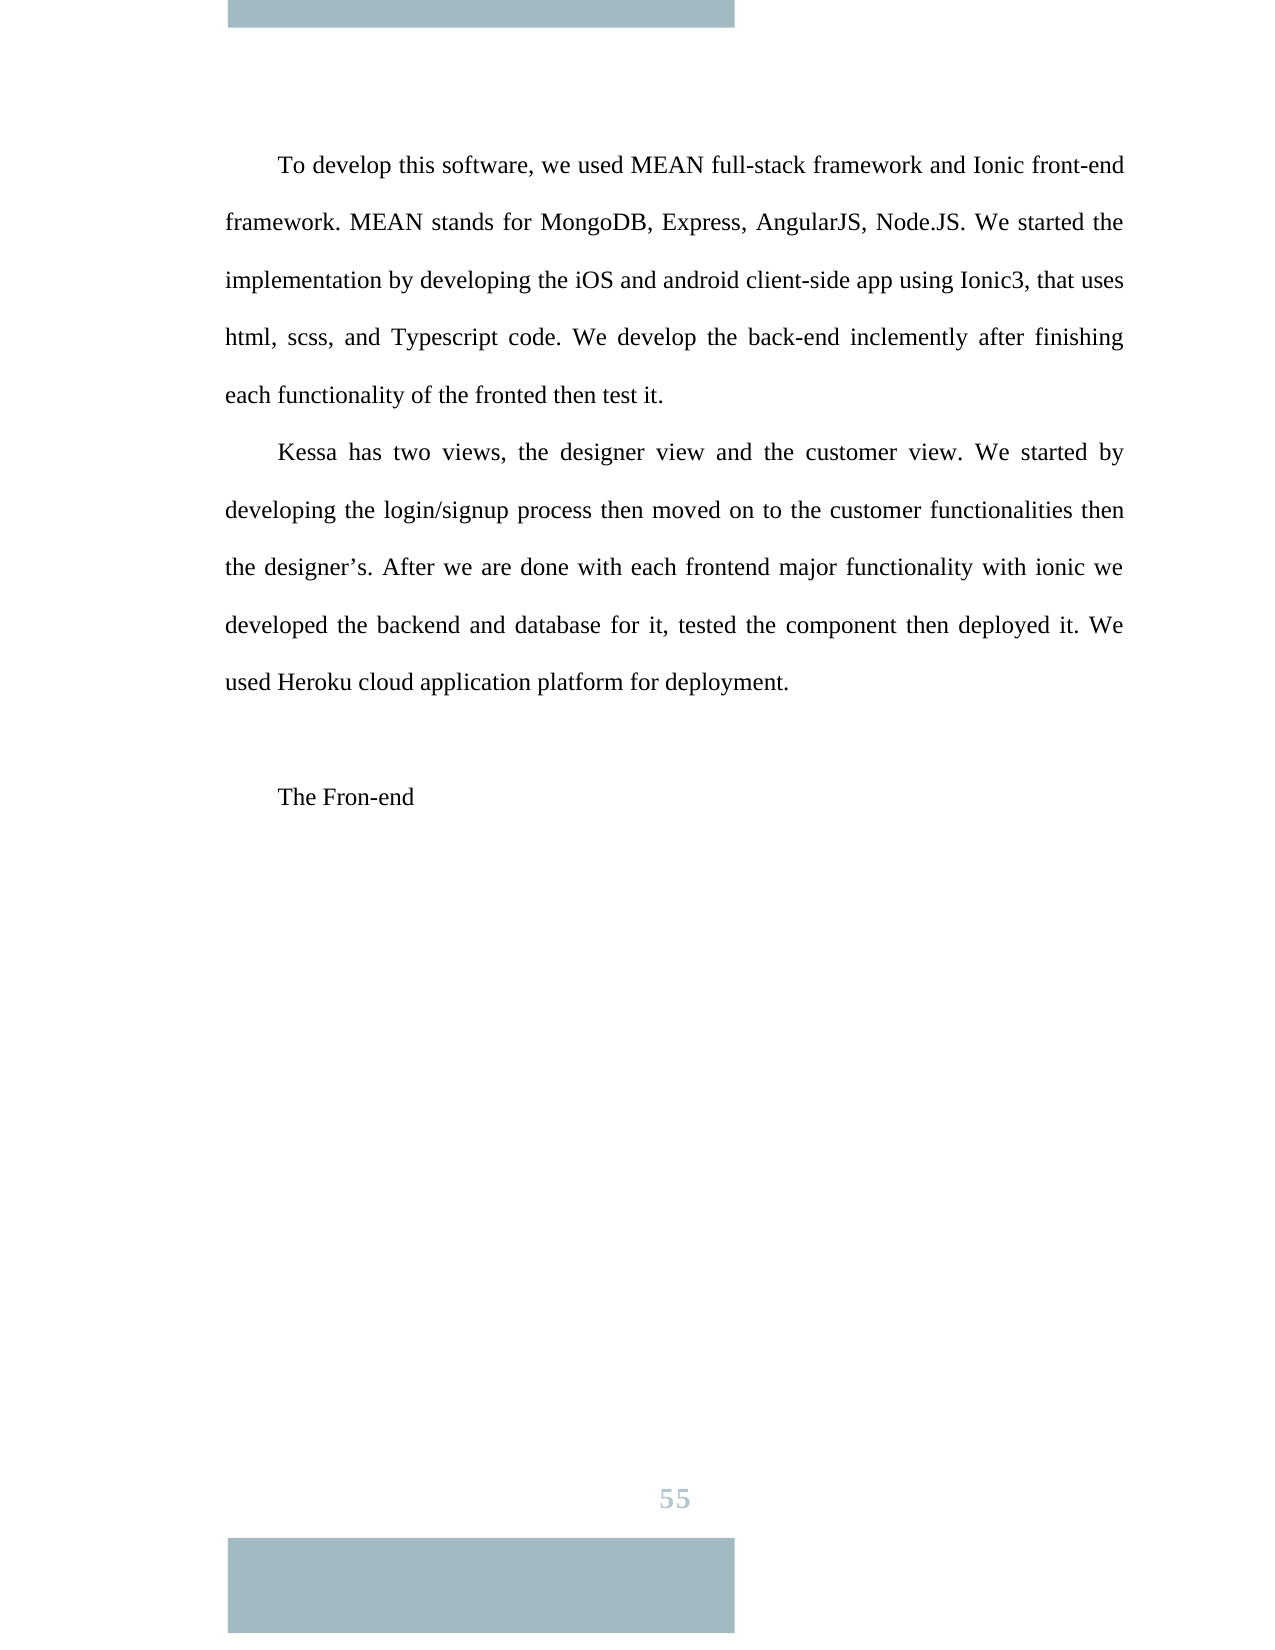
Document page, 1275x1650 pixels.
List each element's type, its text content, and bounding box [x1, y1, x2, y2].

text To develop this software, we used MEAN full-stack framework and Ionic front-end framework. MEAN stands for MongoDB, Express, AngularJS, Node.JS. We started the implementation by developing the iOS and android client-side app using Ionic3, that uses html, scss, and Typescript code. We develop the back-end inclemently after finishing each functionality of the fronted then test it. [225, 150, 1125, 409]
text The Fron-end [225, 782, 1125, 811]
text Kessa has two views, the designer view and the customer view. We started by developing the login/signup process then moved on to the customer functionalities then the designer’s. After we are done with each frontend major functionality with ionic we developed the backend and database for it, tested the component then deployed it. We used Heroku cloud application platform for deployment. [225, 437, 1125, 696]
